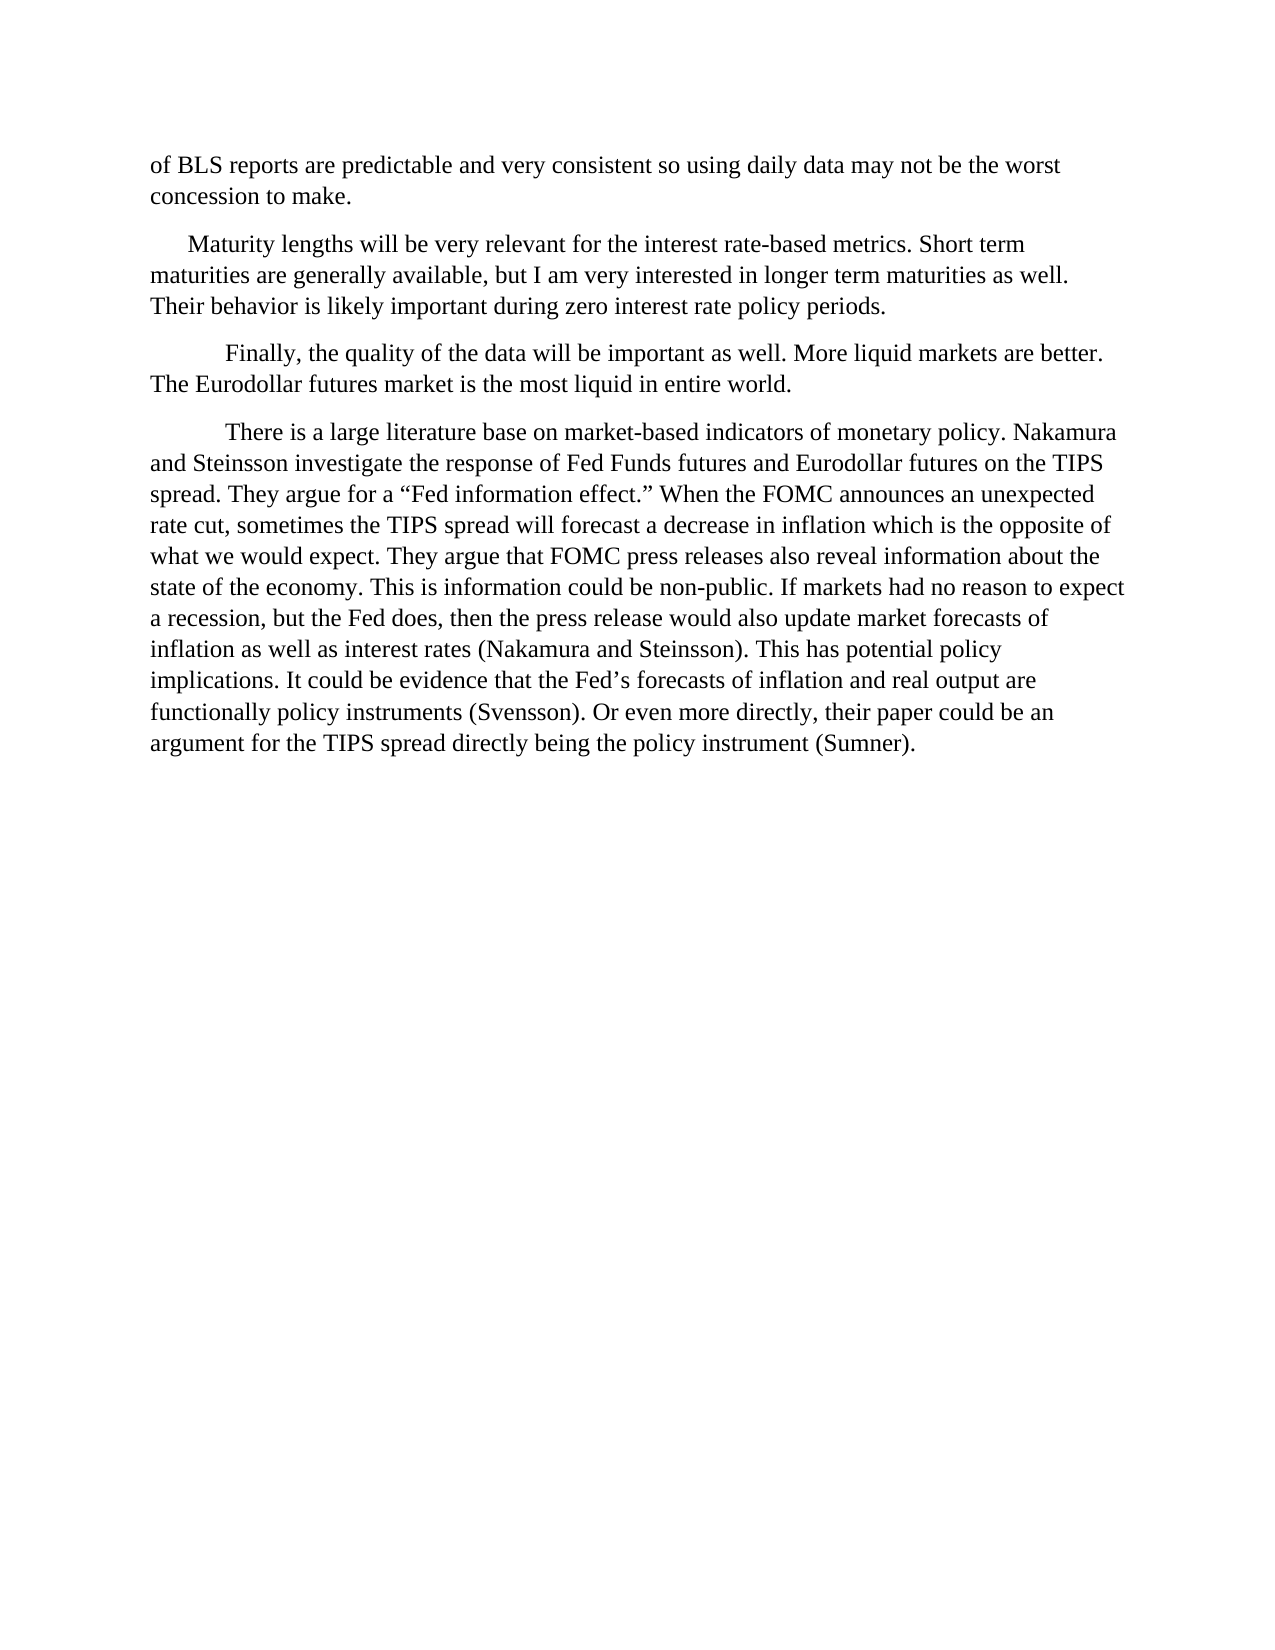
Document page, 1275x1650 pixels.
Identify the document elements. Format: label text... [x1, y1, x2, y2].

text Maturity lengths will be very relevant for the interest rate-based metrics. Short term maturities are generally available, but I am very interested in longer term maturities as well. Their behavior is likely important during zero interest rate policy periods. [150, 229, 1125, 319]
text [150, 150, 1125, 210]
text There is a large literature base on market-based indicators of monetary policy. Nakamura and Steinsson investigate the response of Fed Funds futures and Eurodollar futures on the TIPS spread. They argue for a “Fed information effect.” When the FOMC announces an unexpected rate cut, sometimes the TIPS spread will forecast a decrease in inflation which is the opposite of what we would expect. They argue that FOMC press releases also reveal information about the state of the economy. This is information could be non-public. If markets had no reason to expect a recession, but the Fed does, then the press release would also update market forecasts of inflation as well as interest rates (Nakamura and Steinsson). This has potential policy implications. It could be evidence that the Fed’s forecasts of inflation and real output are functionally policy instruments (Svensson). Or even more directly, their paper could be an argument for the TIPS spread directly being the policy instrument (Sumner). [150, 417, 1125, 756]
text Finally, the quality of the data will be important as well. More liquid markets are better. The Eurodollar futures market is the most liquid in entire world. [150, 338, 1125, 398]
